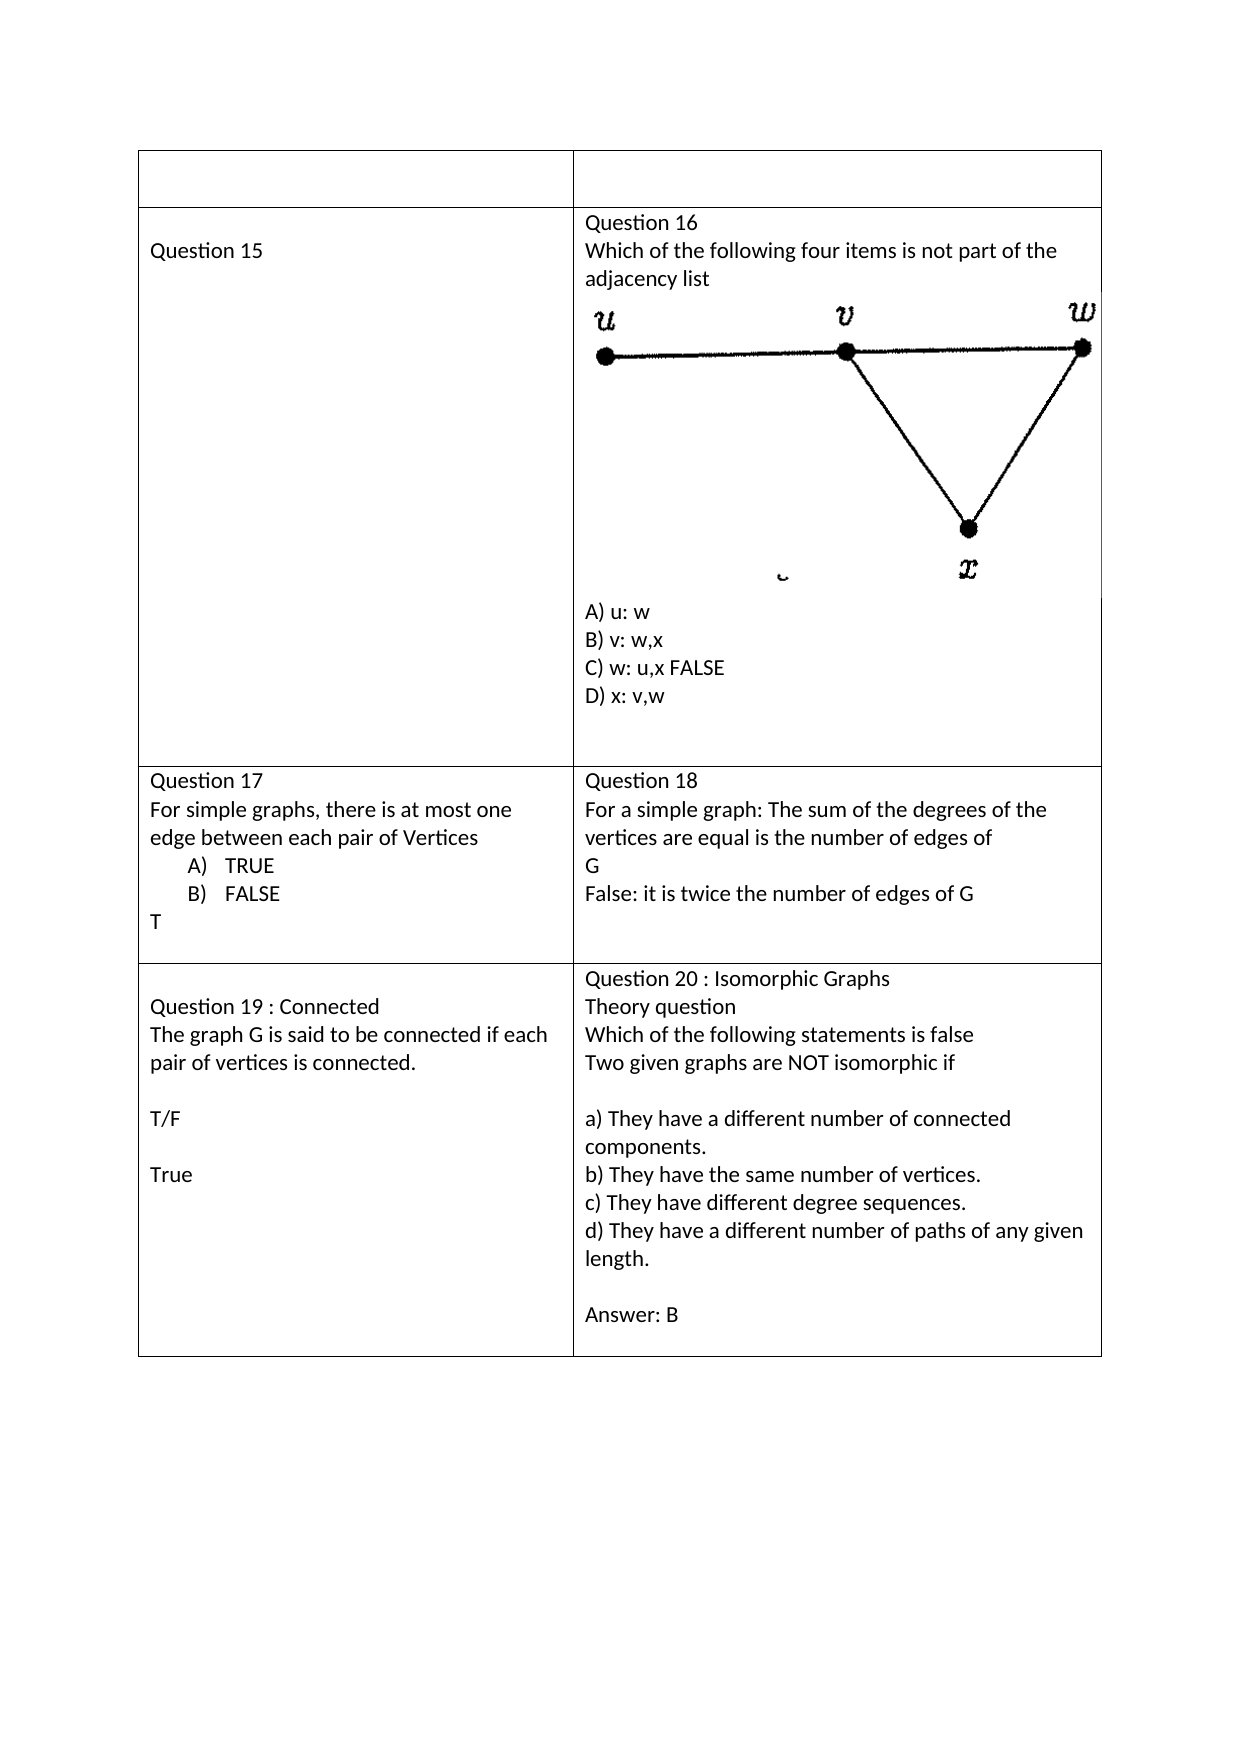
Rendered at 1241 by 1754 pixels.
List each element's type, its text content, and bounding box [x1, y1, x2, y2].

table_cell Question 20 : Isomorphic Graphs Theory question Which of the following statements is false Two given graphs are NOT isomorphic if a) They have a different number of connected components. b) They have the same number of vertices. c) They have different degree sequences. d) They have a different number of paths of any given length. Answer: B [574, 964, 1101, 1356]
table_cell Question 18 For a simple graph: The sum of the degrees of the vertices are equal is the number of edges of G False: it is twice the number of edges of G [574, 767, 1101, 963]
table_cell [574, 151, 1101, 207]
table_cell Question 17 For simple graphs, there is at most one edge between each pair of Vertices TRUE FALSE T [139, 767, 573, 963]
table_cell Question 16 Which of the following four items is not part of the adjacency list A) u: w B) v: w,x C) w: u,x FALSE D) x: v,w [574, 208, 1101, 766]
table_cell Question 19 : Connected The graph G is said to be connected if each pair of vertices is connected. T/F True [139, 964, 573, 1356]
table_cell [139, 151, 573, 207]
table_cell Question 15 [139, 208, 573, 766]
